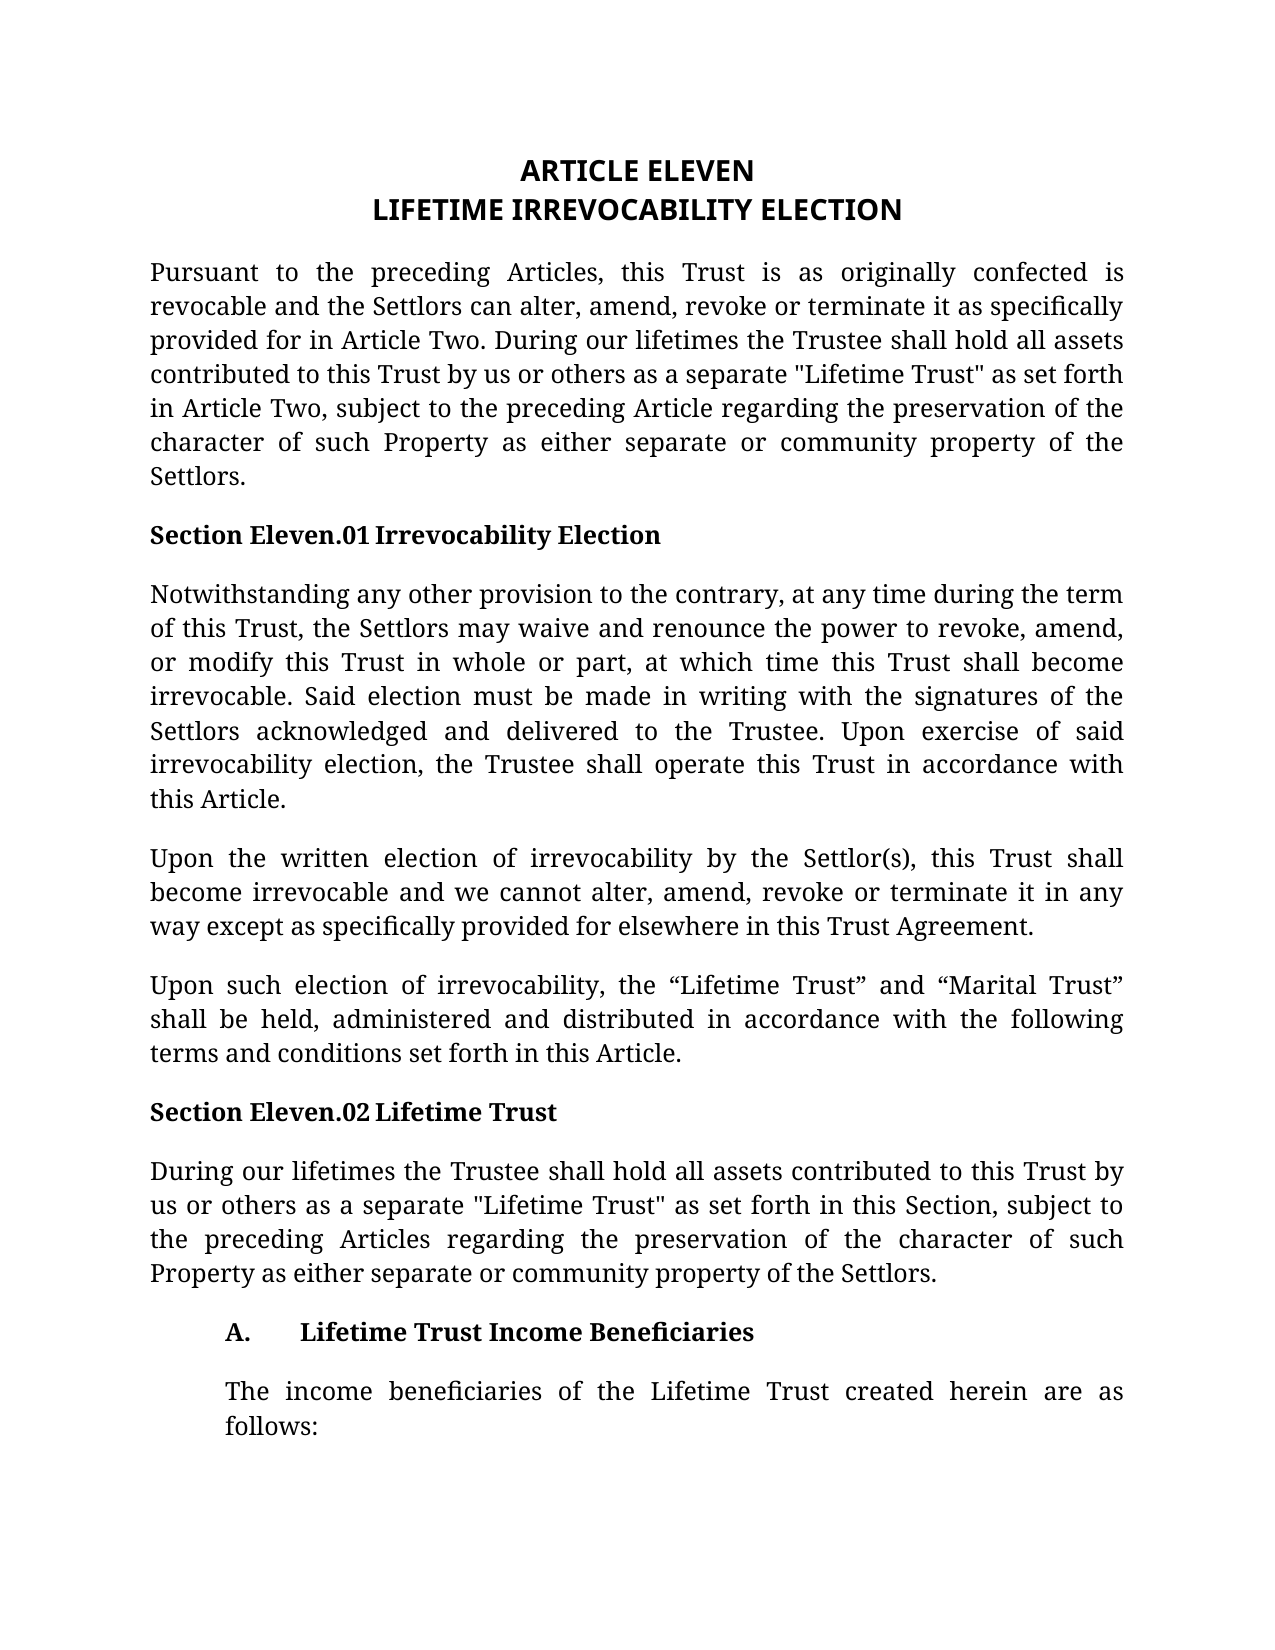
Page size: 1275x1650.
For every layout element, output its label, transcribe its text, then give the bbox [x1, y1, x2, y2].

subtitle LIFETIME irrevocability election [150, 150, 1125, 229]
subtitle Lifetime Trust Income Beneficiaries [225, 1315, 1125, 1349]
subtitle Lifetime Trust [150, 1095, 1125, 1129]
text Upon such election of irrevocability, the “Lifetime Trust” and “Marital Trust” shall be held, administered and distributed in accordance with the following terms and conditions set forth in this Article. [150, 967, 1125, 1070]
text Notwithstanding any other provision to the contrary, at any time during the term of this Trust, the Settlors may waive and renounce the power to revoke, amend, or modify this Trust in whole or part, at which time this Trust shall become irrevocable. Said election must be made in writing with the signatures of the Settlors acknowledged and delivered to the Trustee. Upon exercise of said irrevocability election, the Trustee shall operate this Trust in accordance with this Article. [150, 577, 1125, 815]
subtitle Irrevocability Election [150, 518, 1125, 552]
text Upon the written election of irrevocability by the Settlor(s), this Trust shall become irrevocable and we cannot alter, amend, revoke or terminate it in any way except as specifically provided for elsewhere in this Trust Agreement. [150, 840, 1125, 942]
text During our lifetimes the Trustee shall hold all assets contributed to this Trust by us or others as a separate "Lifetime Trust" as set forth in this Section, subject to the preceding Articles regarding the preservation of the character of such Property as either separate or community property of the Settlors. [150, 1154, 1125, 1290]
text The income beneficiaries of the Lifetime Trust created herein are as follows: [225, 1374, 1125, 1442]
text Pursuant to the preceding Articles, this Trust is as originally confected is revocable and the Settlors can alter, amend, revoke or terminate it as specifically provided for in Article Two. During our lifetimes the Trustee shall hold all assets contributed to this Trust by us or others as a separate "Lifetime Trust" as set forth in Article Two, subject to the preceding Article regarding the preservation of the character of such Property as either separate or community property of the Settlors. [150, 254, 1125, 493]
